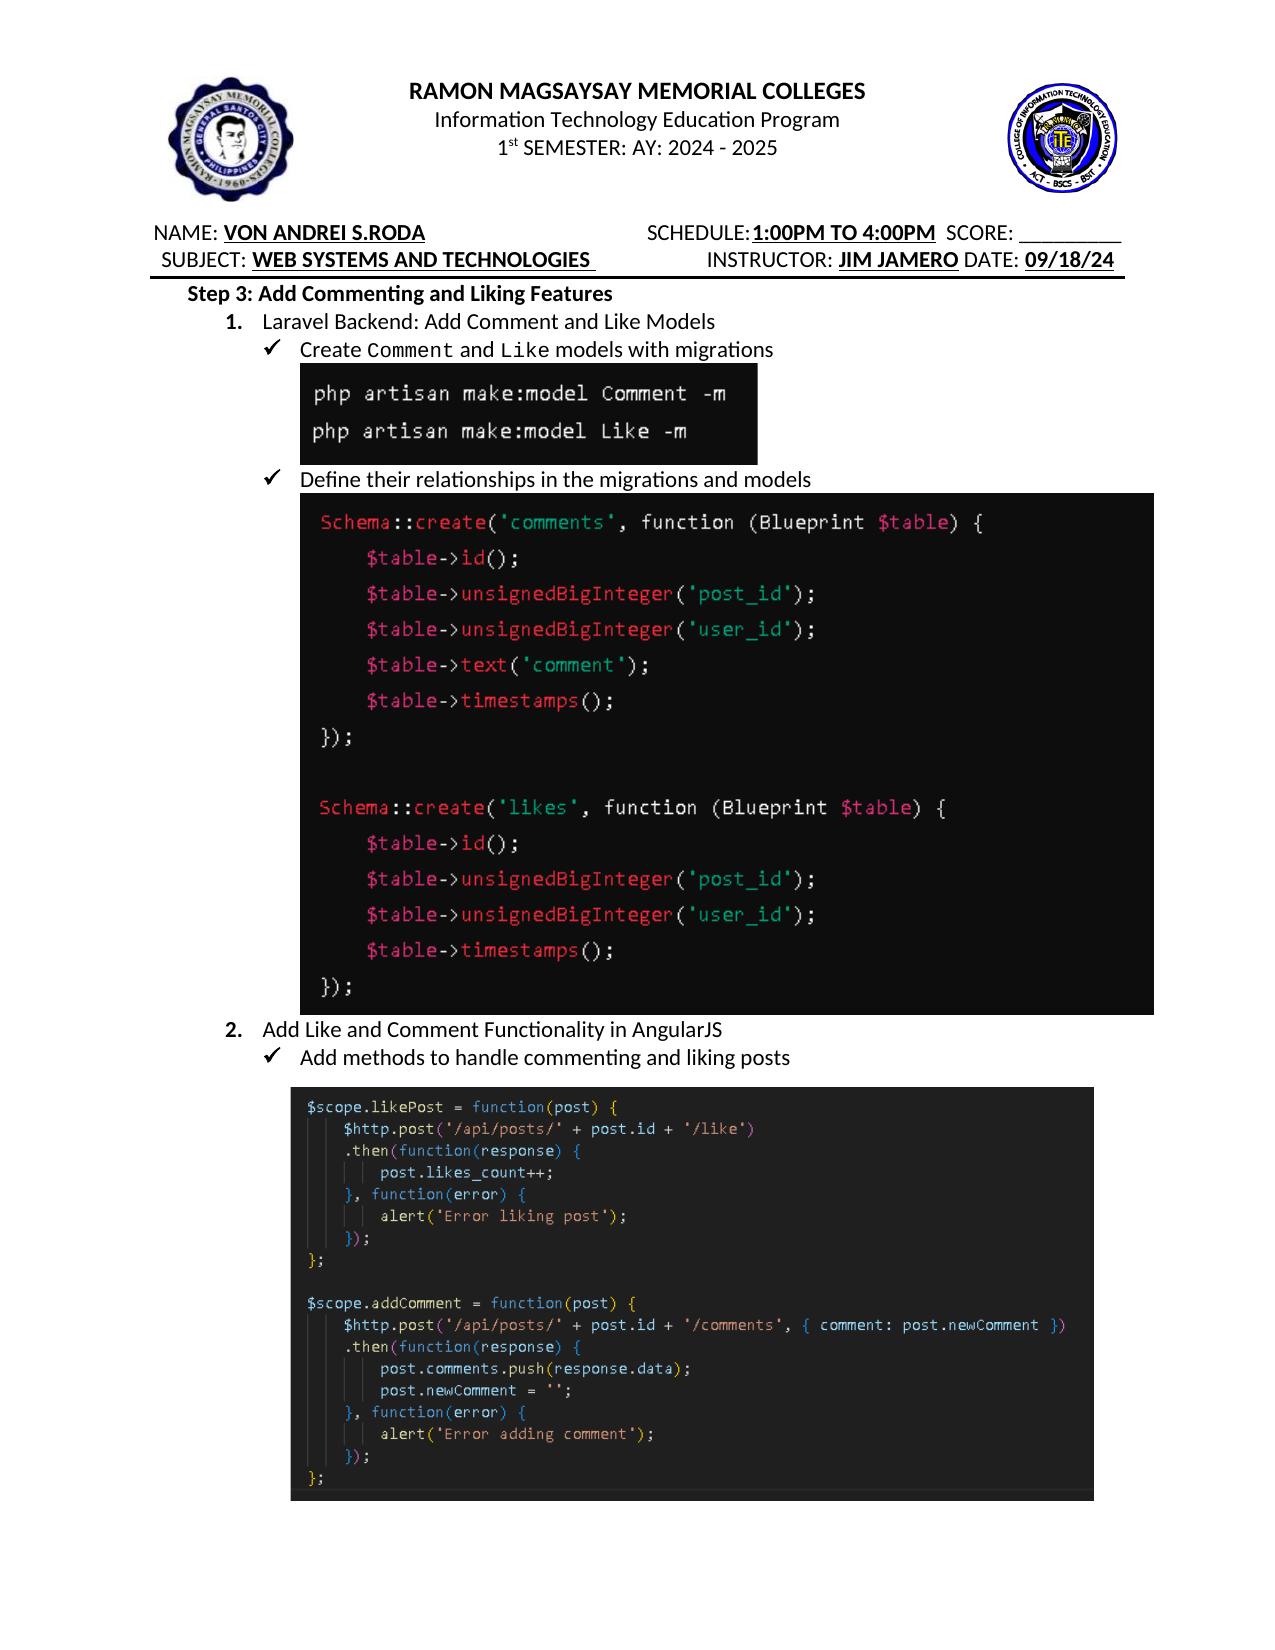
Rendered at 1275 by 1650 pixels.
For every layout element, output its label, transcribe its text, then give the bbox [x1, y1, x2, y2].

list Add methods to handle commenting and liking posts [262, 1043, 1125, 1071]
list Laravel Backend: Add Comment and Like Models [225, 307, 1125, 335]
list Define their relationships in the migrations and models [262, 465, 1125, 493]
picture [1000, 76, 1125, 202]
list Add Like and Comment Functionality in AngularJS [225, 1015, 1125, 1043]
picture [167, 76, 294, 202]
list Create Comment and Like models with migrations [262, 335, 1125, 363]
picture [300, 493, 1154, 1015]
picture [300, 363, 758, 465]
picture [290, 1087, 1094, 1501]
list Step 3: Add Commenting and Liking Features [187, 279, 1125, 307]
